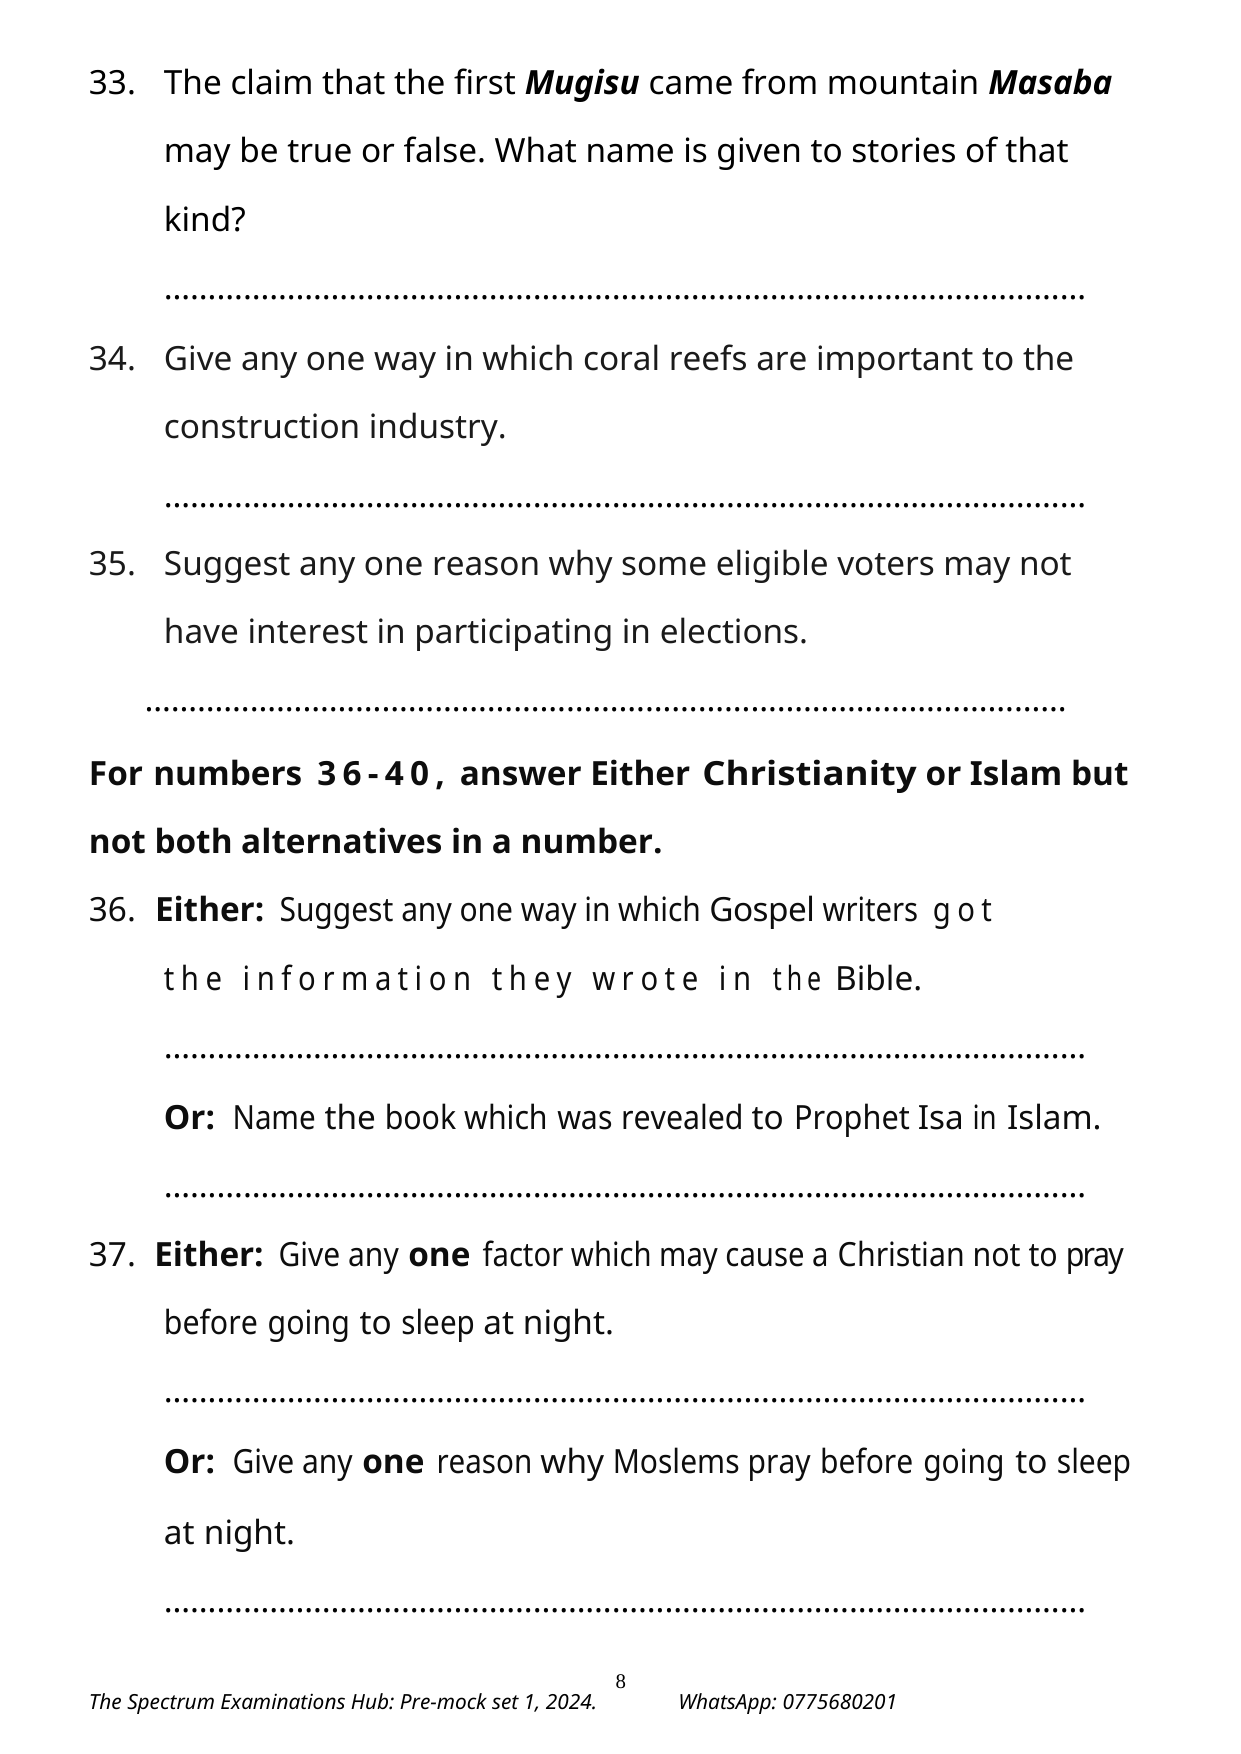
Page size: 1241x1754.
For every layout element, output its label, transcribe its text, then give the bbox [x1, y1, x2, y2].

text Or: Give any one reason why Moslems pray before going to sleep [133, 1438, 1152, 1483]
text 36. Either: Suggest any one way in which Gospel writers got [89, 886, 1152, 932]
text 33. The claim that the first Mugisu came from mountain Masaba may be true or false. What name is given to stories of that kind? [89, 59, 1152, 241]
text before going to sleep at night. [89, 1298, 1152, 1344]
text Or: Name the book which was revealed to Prophet Isa in Islam. [133, 1094, 1152, 1139]
text …………………………………………………………………………………………… [118, 1367, 1152, 1412]
text 37. Either: Give any one factor which may cause a Christian not to pray [89, 1230, 1152, 1276]
text 35. Suggest any one reason why some eligible voters may not have interest in participating in elections. [89, 539, 1152, 653]
text 34. Give any one way in which coral reefs are important to the construction industry. [89, 335, 1152, 449]
text …………………………………………………………………………………………… [118, 263, 1152, 309]
text …………………………………………………………………………………………… [118, 1162, 1152, 1208]
text at night. [133, 1509, 1152, 1554]
text …………………………………………………………………………………………… [118, 1022, 1152, 1068]
text …………………………………………………………………………………………… [118, 1577, 1152, 1622]
text …………………………………………………………………………………………… [89, 676, 1152, 721]
text the information they wrote in the Bible. [89, 954, 1152, 1000]
text For numbers 36-40, answer Either Christianity or Islam but not both alternatives in a number. [89, 750, 1152, 863]
text …………………………………………………………………………………………… [118, 471, 1152, 517]
